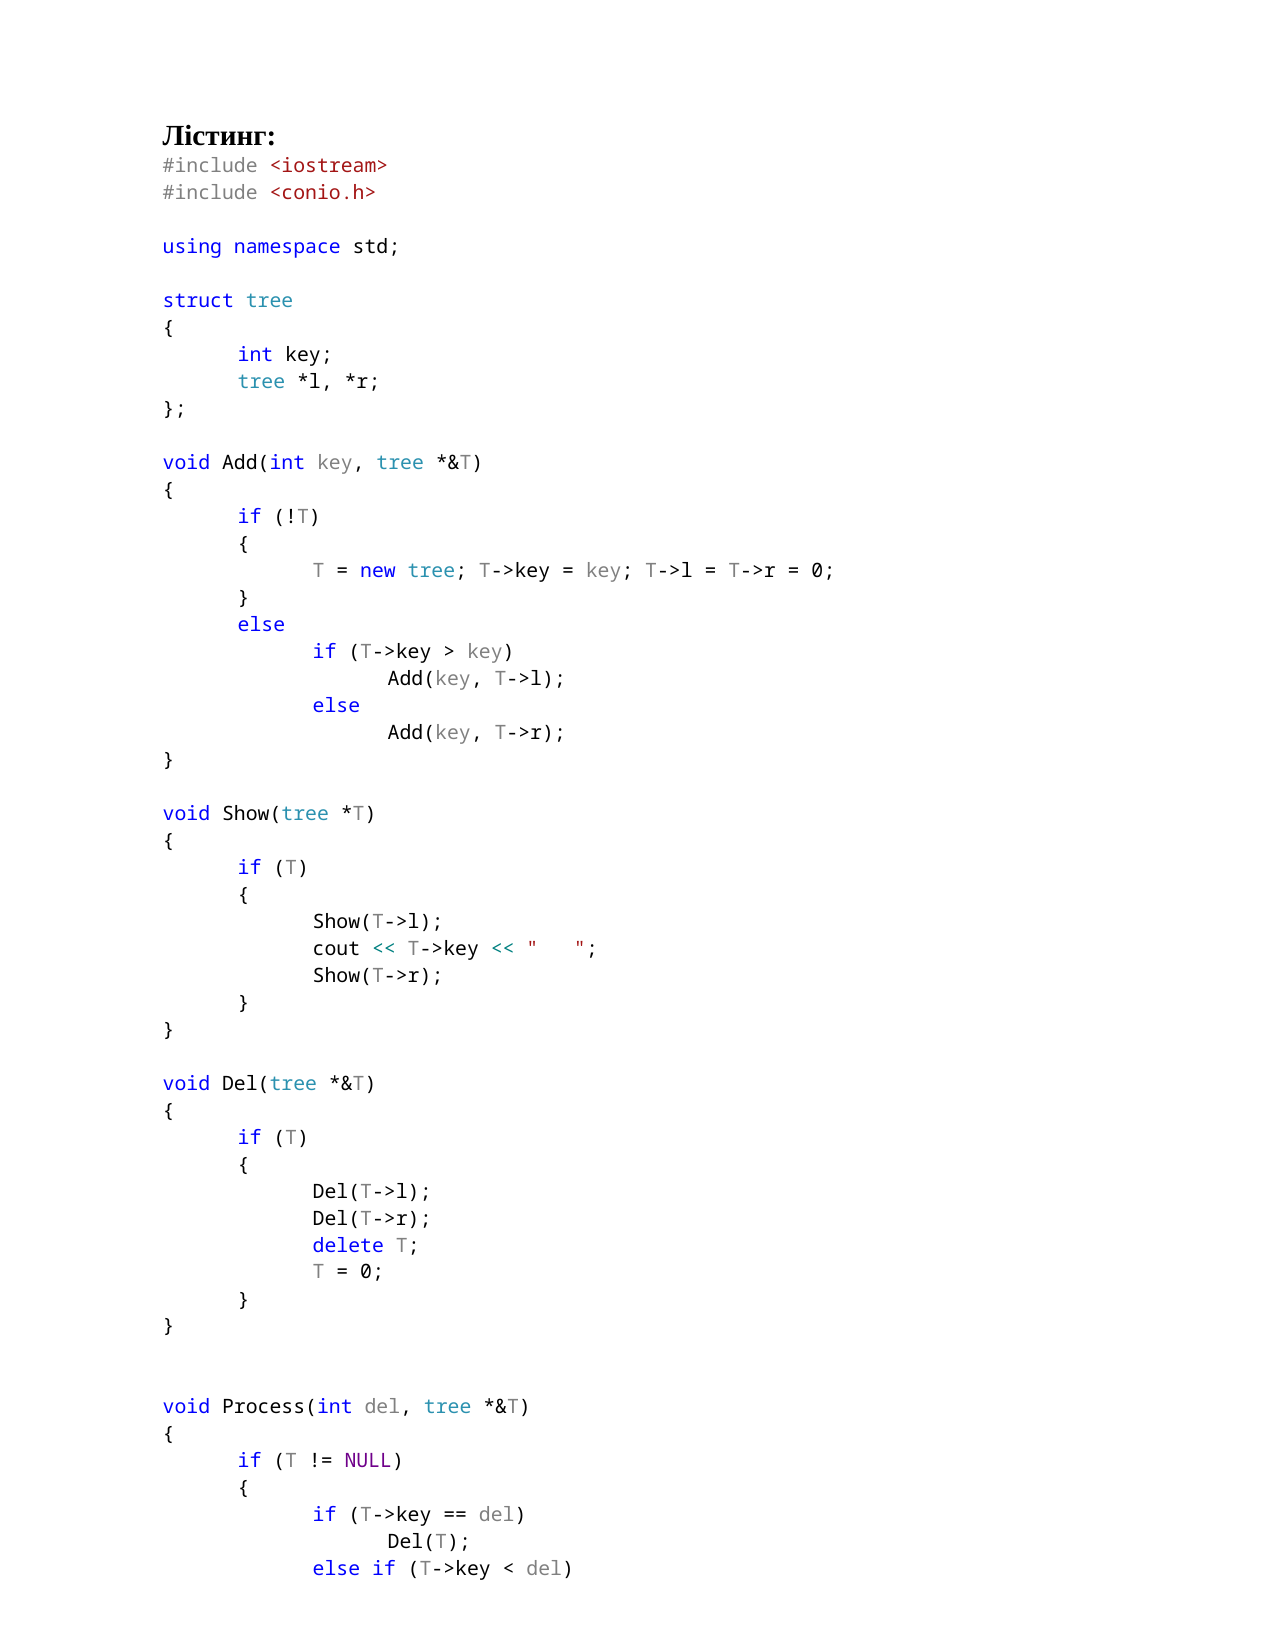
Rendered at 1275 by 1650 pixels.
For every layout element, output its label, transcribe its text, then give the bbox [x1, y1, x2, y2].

text Show(T->l); [162, 907, 1196, 934]
text void Process(int del, tree *&T) [162, 1393, 1196, 1420]
text Лістинг: [162, 118, 1196, 152]
text #include <iostream> [162, 152, 1196, 179]
text } [162, 1312, 1196, 1339]
text if (T) [162, 1123, 1196, 1150]
text } [162, 583, 1196, 610]
text T = new tree; T->key = key; T->l = T->r = 0; [162, 556, 1196, 583]
text int key; [162, 341, 1196, 367]
text if (T->key == del) [162, 1501, 1196, 1528]
text Add(key, T->l); [162, 664, 1196, 691]
text delete T; [162, 1231, 1196, 1258]
text } [162, 988, 1196, 1015]
text }; [162, 394, 1196, 421]
text void Del(tree *&T) [162, 1069, 1196, 1096]
text cout << T->key << " "; [162, 934, 1196, 961]
text Show(T->r); [162, 961, 1196, 988]
text { [162, 1474, 1196, 1501]
text { [162, 313, 1196, 341]
text else [162, 691, 1196, 718]
text void Add(int key, tree *&T) [162, 448, 1196, 475]
text void Show(tree *T) [162, 799, 1196, 826]
text Del(T->r); [162, 1204, 1196, 1231]
text { [162, 1096, 1196, 1123]
text Add(key, T->r); [162, 718, 1196, 745]
text else if (T->key < del) [162, 1554, 1196, 1582]
text tree *l, *r; [162, 367, 1196, 394]
text else [162, 610, 1196, 637]
text { [162, 475, 1196, 502]
text { [162, 1150, 1196, 1177]
text using namespace std; [162, 233, 1196, 259]
text { [162, 529, 1196, 556]
text #include <conio.h> [162, 179, 1196, 206]
text T = 0; [162, 1258, 1196, 1285]
text { [162, 880, 1196, 907]
text Del(T->l); [162, 1177, 1196, 1204]
text { [162, 826, 1196, 853]
text struct tree [162, 287, 1196, 313]
text } [162, 1015, 1196, 1042]
text if (!T) [162, 502, 1196, 529]
text if (T) [162, 853, 1196, 880]
text if (T != NULL) [162, 1447, 1196, 1474]
text } [162, 1285, 1196, 1312]
text if (T->key > key) [162, 637, 1196, 664]
text Del(T); [162, 1528, 1196, 1554]
text { [162, 1420, 1196, 1447]
text } [162, 745, 1196, 772]
